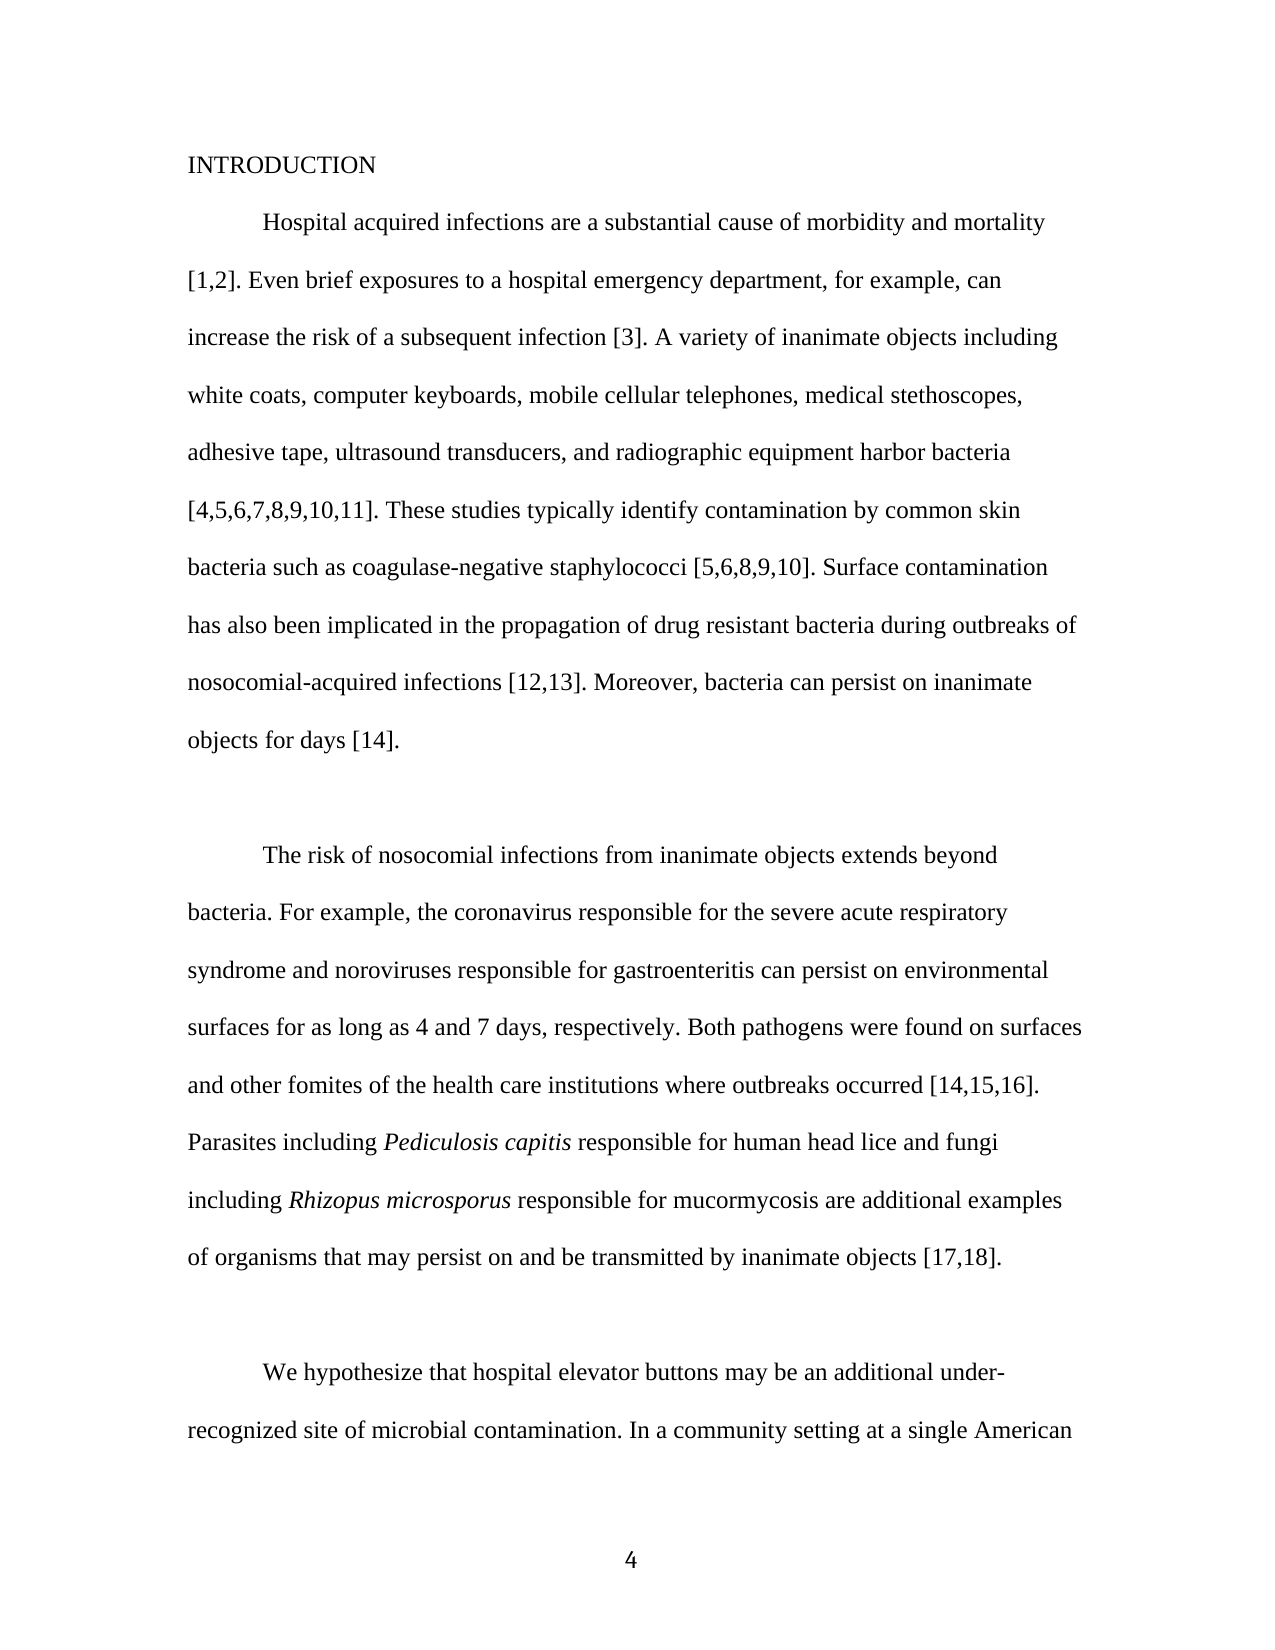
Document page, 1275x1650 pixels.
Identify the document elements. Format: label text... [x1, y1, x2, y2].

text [187, 1357, 1087, 1444]
text The risk of nosocomial infections from inanimate objects extends beyond bacteria. For example, the coronavirus responsible for the severe acute respiratory syndrome and noroviruses responsible for gastroenteritis can persist on environmental surfaces for as long as 4 and 7 days, respectively. Both pathogens were found on surfaces and other fomites of the health care institutions where outbreaks occurred [14,15,16]. Parasites including Pediculosis capitis responsible for human head lice and fungi including Rhizopus microsporus responsible for mucormycosis are additional examples of organisms that may persist on and be transmitted by inanimate objects [17,18]. [187, 840, 1087, 1271]
text Hospital acquired infections are a substantial cause of morbidity and mortality [1,2]. Even brief exposures to a hospital emergency department, for example, can increase the risk of a subsequent infection [3]. A variety of inanimate objects including white coats, computer keyboards, mobile cellular telephones, medical stethoscopes, adhesive tape, ultrasound transducers, and radiographic equipment harbor bacteria [4,5,6,7,8,9,10,11]. These studies typically identify contamination by common skin bacteria such as coagulase-negative staphylococci [5,6,8,9,10]. Surface contamination has also been implicated in the propagation of drug resistant bacteria during outbreaks of nosocomial-acquired infections [12,13]. Moreover, bacteria can persist on inanimate objects for days [14]. [187, 207, 1087, 754]
text INTRODUCTION [187, 150, 1087, 179]
